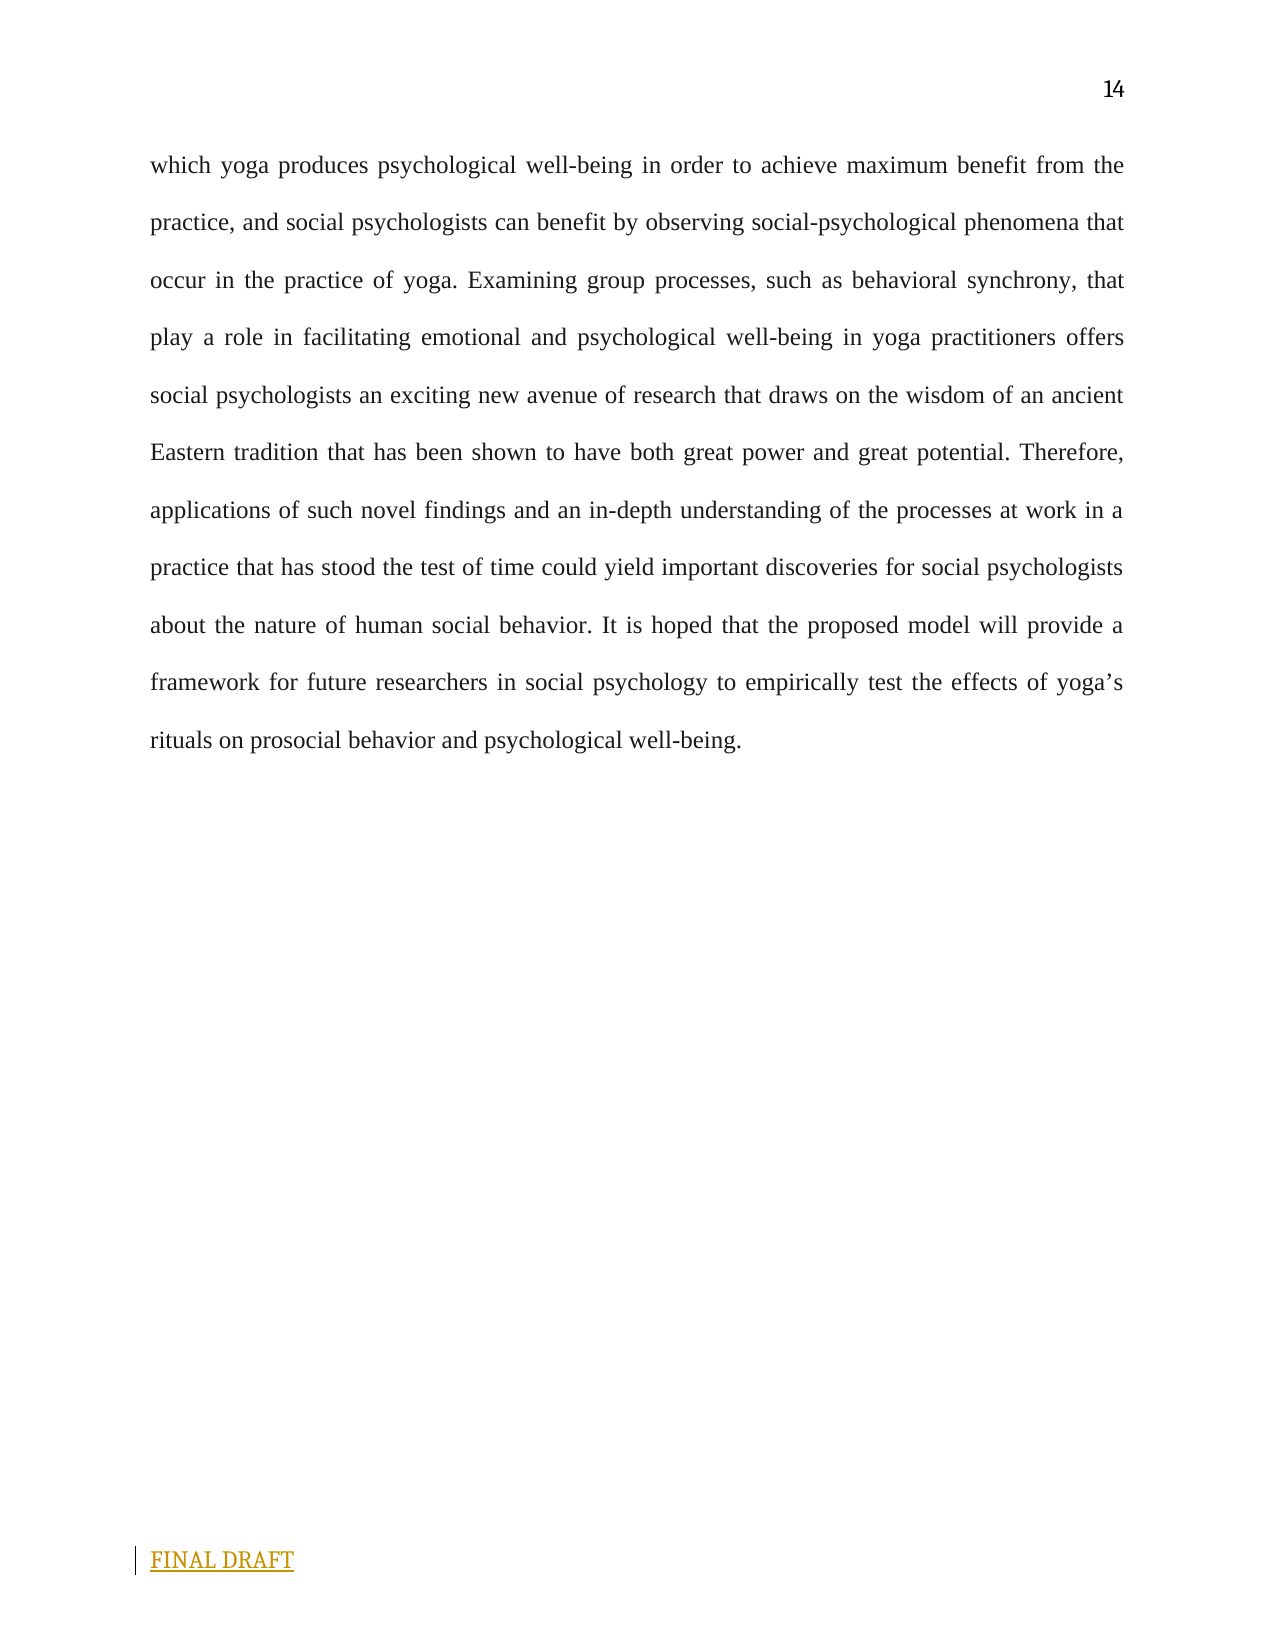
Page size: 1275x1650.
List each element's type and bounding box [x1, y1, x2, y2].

text [150, 150, 1125, 754]
